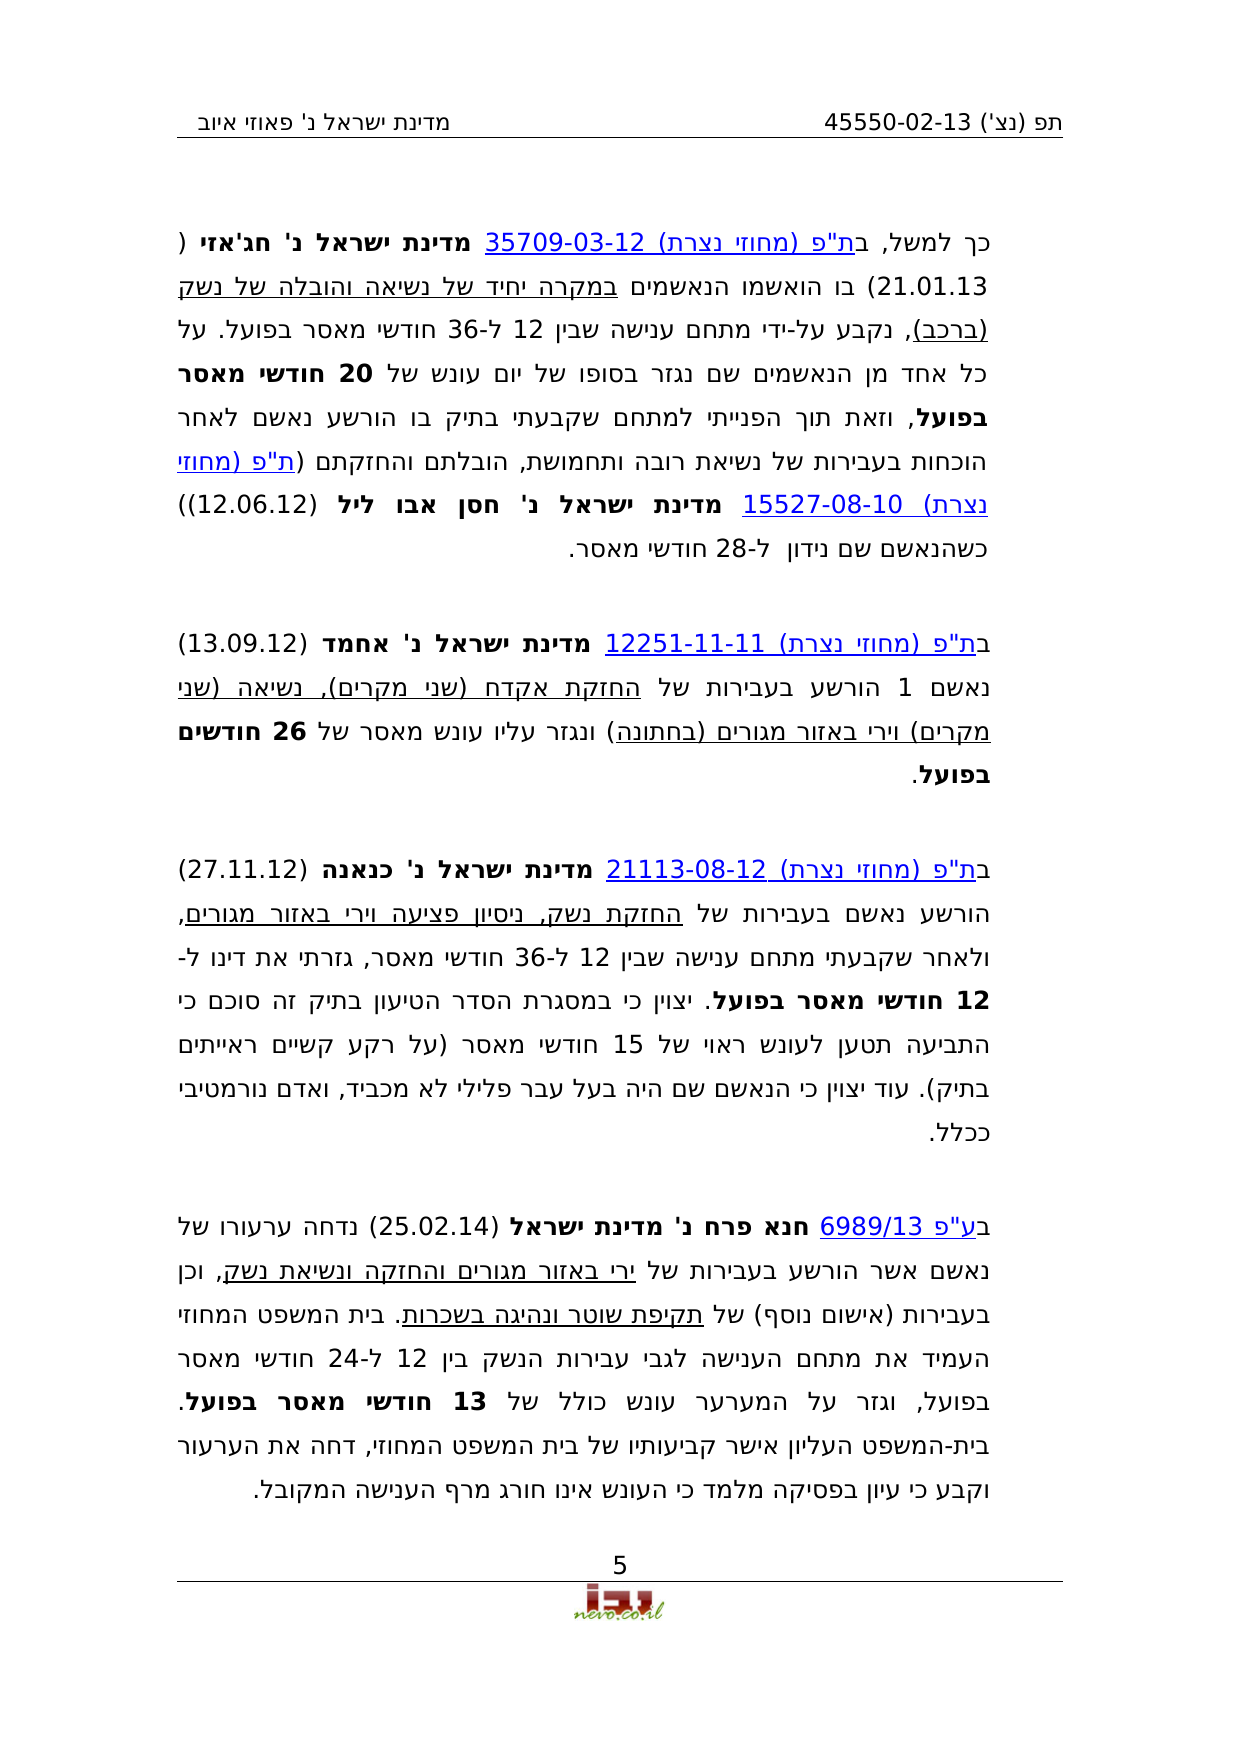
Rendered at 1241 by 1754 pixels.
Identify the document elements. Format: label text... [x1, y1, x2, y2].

text בת"פ (מחוזי נצרת) 21113-08-12 מדינת ישראל נ' כנאנה (27.11.12) הורשע נאשם בעבירות של החזקת נשק, ניסיון פציעה וירי באזור מגורים, ולאחר שקבעתי מתחם ענישה שבין 12 ל-36 חודשי מאסר, גזרתי את דינו ל-12 חודשי מאסר בפועל. יצוין כי במסגרת הסדר הטיעון בתיק זה סוכם כי התביעה תטען לעונש ראוי של 15 חודשי מאסר (על רקע קשיים ראייתים בתיק). עוד יצוין כי הנאשם שם היה בעל עבר פלילי לא מכביד, ואדם נורמטיבי ככלל. [177, 855, 991, 1147]
picture [574, 1583, 666, 1621]
text בת"פ (מחוזי נצרת) 12251-11-11 מדינת ישראל נ' אחמד (13.09.12) נאשם 1 הורשע בעבירות של החזקת אקדח (שני מקרים), נשיאה (שני מקרים) וירי באזור מגורים (בחתונה) ונגזר עליו עונש מאסר של 26 חודשים בפועל. [177, 629, 991, 790]
text כך למשל, בת"פ (מחוזי נצרת) 35709-03-12 מדינת ישראל נ' חג'אזי (21.01.13) בו הואשמו הנאשמים במקרה יחיד של נשיאה והובלה של נשק (ברכב), נקבע על-ידי מתחם ענישה שבין 12 ל-36 חודשי מאסר בפועל. על כל אחד מן הנאשמים שם נגזר בסופו של יום עונש של 20 חודשי מאסר בפועל, וזאת תוך הפנייתי למתחם שקבעתי בתיק בו הורשע נאשם לאחר הוכחות בעבירות של נשיאת רובה ותחמושת, הובלתם והחזקתם (ת"פ (מחוזי נצרת) 15527-08-10 מדינת ישראל נ' חסן אבו ליל (12.06.12)) כשהנאשם שם נידון ל-28 חודשי מאסר. [177, 228, 991, 564]
text בע"פ 6989/13 חנא פרח נ' מדינת ישראל (25.02.14) נדחה ערעורו של נאשם אשר הורשע בעבירות של ירי באזור מגורים והחזקה ונשיאת נשק, וכן בעבירות (אישום נוסף) של תקיפת שוטר ונהיגה בשכרות. בית המשפט המחוזי העמיד את מתחם הענישה לגבי עבירות הנשק בין 12 ל-24 חודשי מאסר בפועל, וגזר על המערער עונש כולל של 13 חודשי מאסר בפועל. בית-המשפט העליון אישר קביעותיו של בית המשפט המחוזי, דחה את הערעור וקבע כי עיון בפסיקה מלמד כי העונש אינו חורג מרף הענישה המקובל. [177, 1213, 991, 1504]
